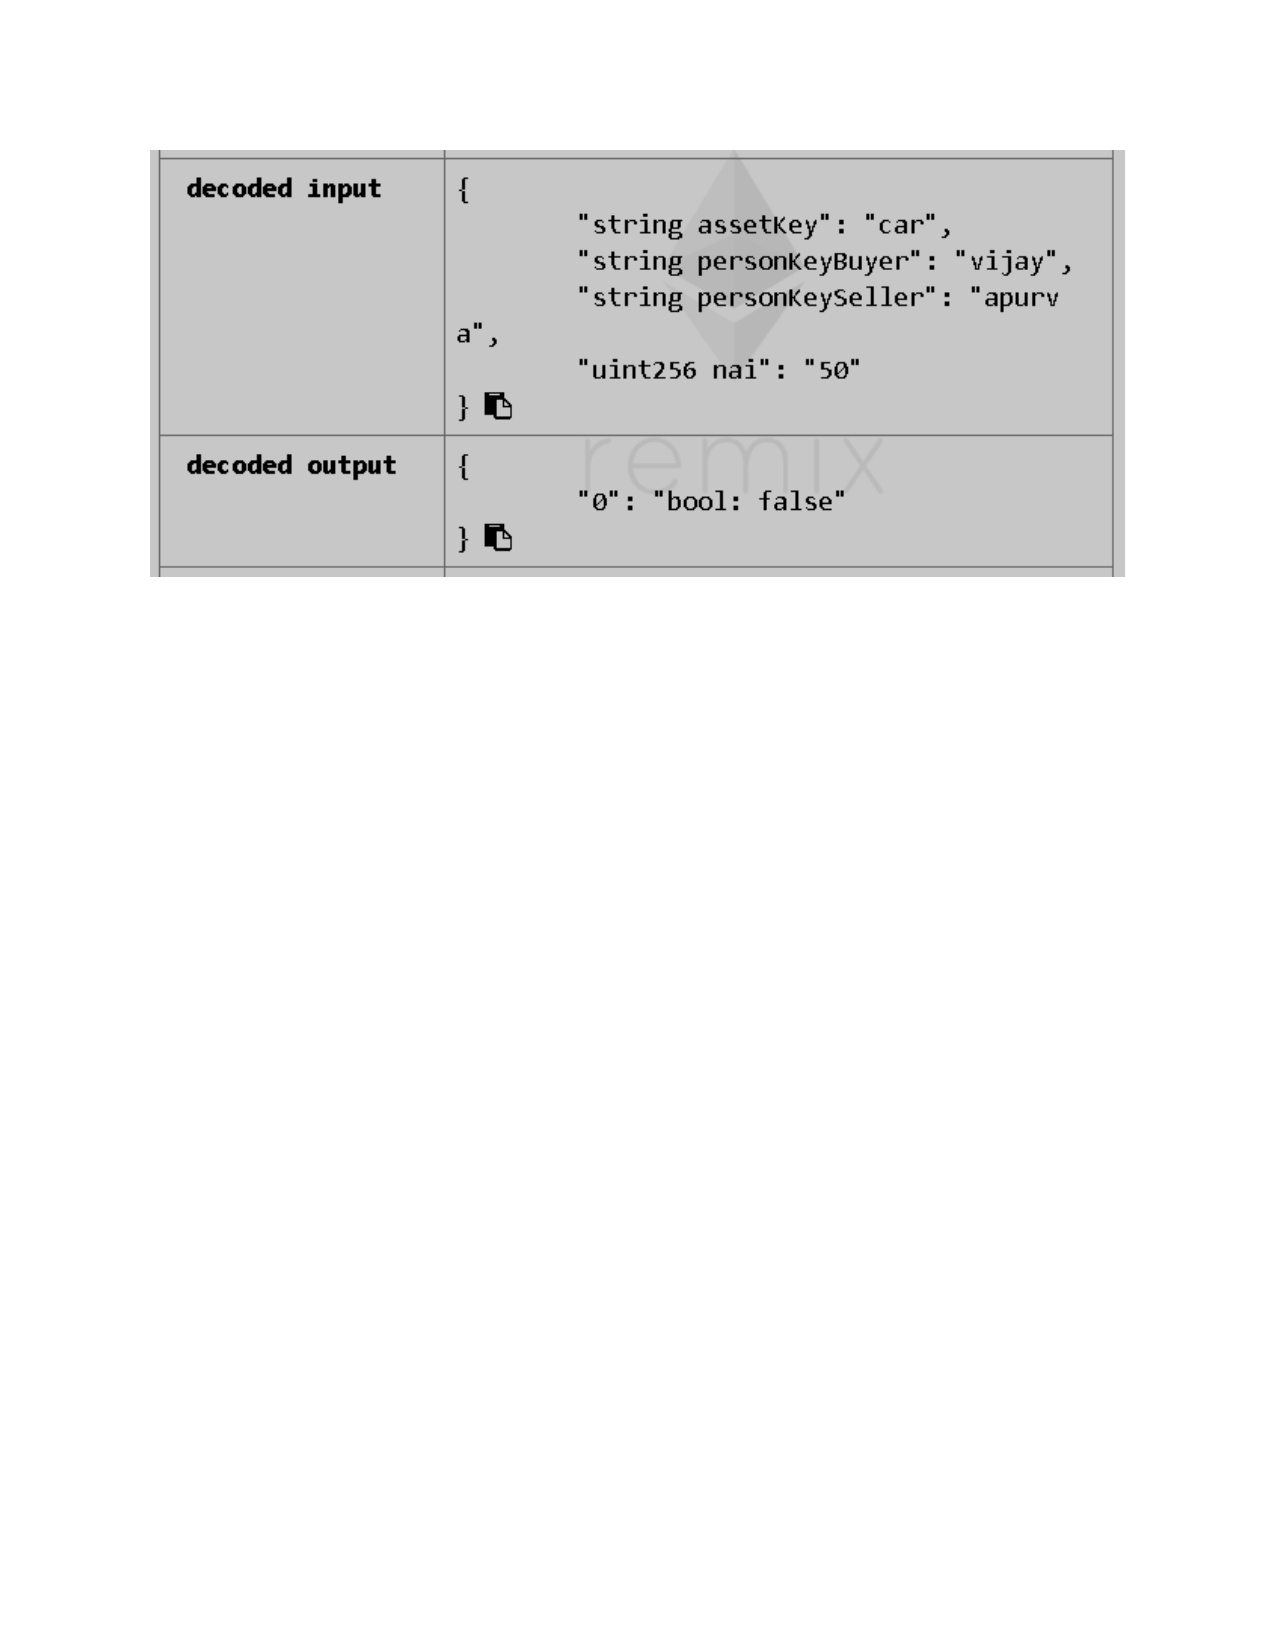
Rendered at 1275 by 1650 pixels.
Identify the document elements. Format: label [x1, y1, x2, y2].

picture [150, 150, 1125, 577]
